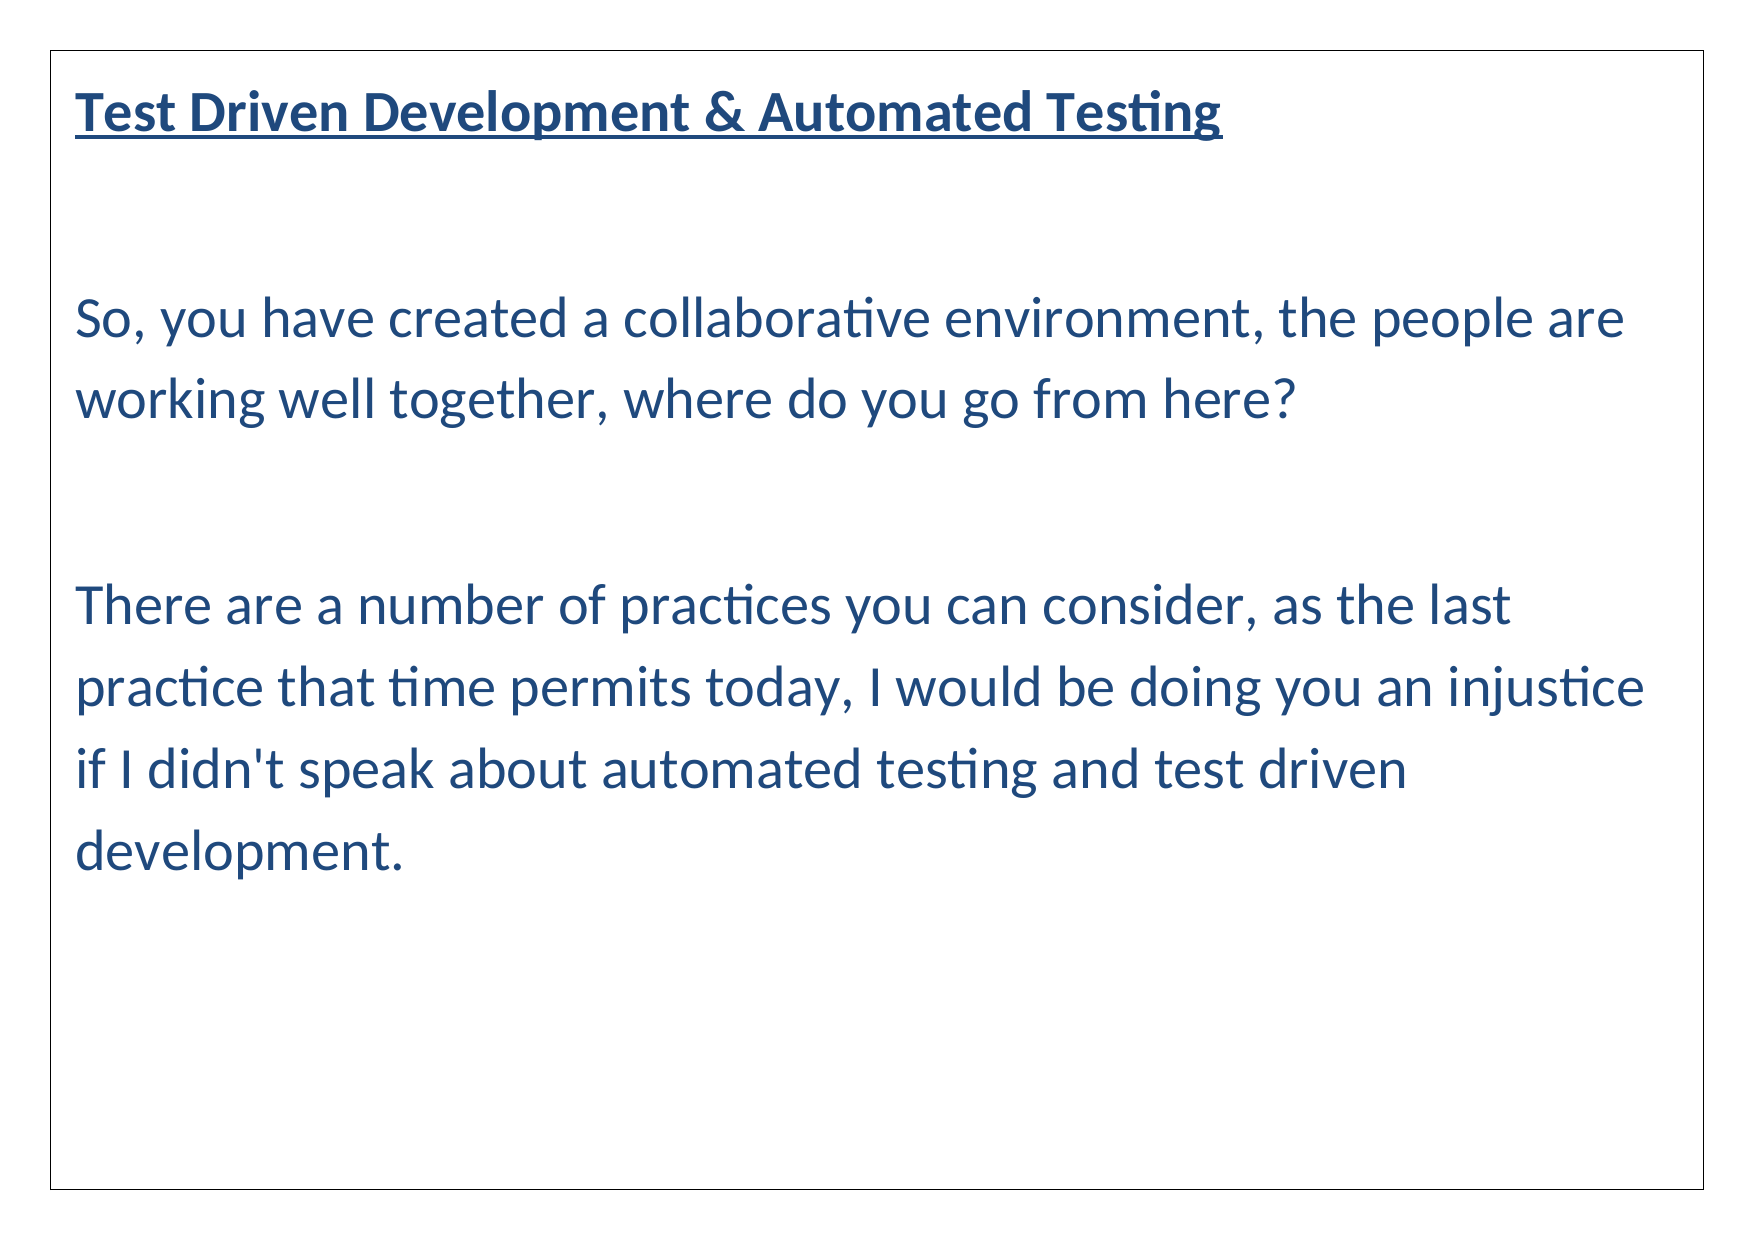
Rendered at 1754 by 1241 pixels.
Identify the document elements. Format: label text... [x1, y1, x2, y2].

text There are a number of practices you can consider, as the last practice that time permits today, I would be doing you an injustice if I didn't speak about automated testing and test driven development. [75, 568, 1679, 884]
text Test Driven Development & Automated Testing [75, 75, 1679, 146]
text So, you have created a collaborative environment, the people are working well together, where do you go from here? [75, 280, 1679, 433]
